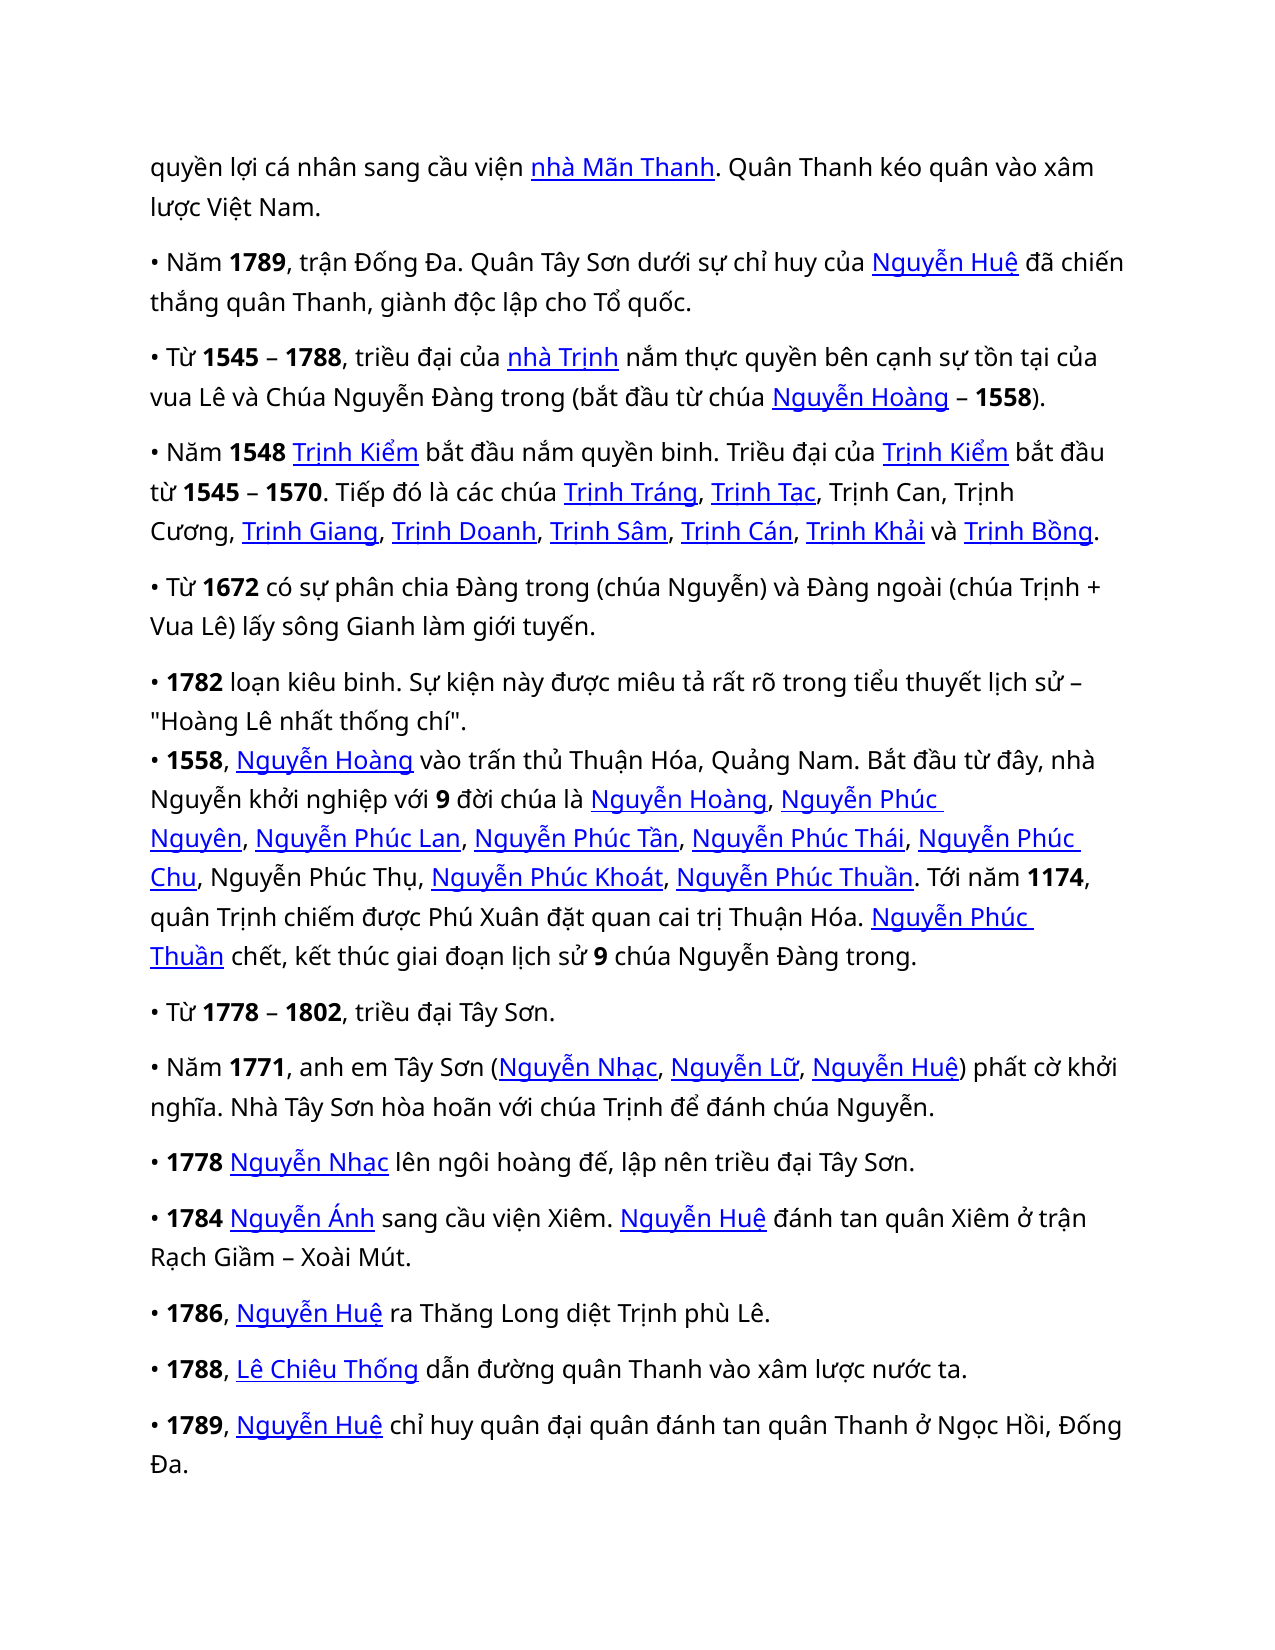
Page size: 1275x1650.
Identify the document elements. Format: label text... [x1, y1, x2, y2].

text • Từ 1778 – 1802, triều đại Tây Sơn. [150, 994, 1125, 1028]
text • 1786, Nguyễn Huệ ra Thăng Long diệt Trịnh phù Lê. [150, 1296, 1125, 1330]
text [150, 150, 1125, 223]
text • Năm 1789, trận Đống Đa. Quân Tây Sơn dưới sự chỉ huy của Nguyễn Huệ đã chiến thắng quân Thanh, giành độc lập cho Tổ quốc. [150, 245, 1125, 318]
text • 1784 Nguyễn Ánh sang cầu viện Xiêm. Nguyễn Huệ đánh tan quân Xiêm ở trận Rạch Giầm – Xoài Mút. [150, 1201, 1125, 1274]
text • 1778 Nguyễn Nhạc lên ngôi hoàng đế, lập nên triều đại Tây Sơn. [150, 1145, 1125, 1179]
text • Năm 1771, anh em Tây Sơn (Nguyễn Nhạc, Nguyễn Lữ, Nguyễn Huệ) phất cờ khởi nghĩa. Nhà Tây Sơn hòa hoãn với chúa Trịnh để đánh chúa Nguyễn. [150, 1050, 1125, 1123]
text • Từ 1672 có sự phân chia Đàng trong (chúa Nguyễn) và Đàng ngoài (chúa Trịnh + Vua Lê) lấy sông Gianh làm giới tuyến. [150, 569, 1125, 642]
text • 1789, Nguyễn Huệ chỉ huy quân đại quân đánh tan quân Thanh ở Ngọc Hồi, Đống Đa. [150, 1407, 1125, 1481]
text • 1788, Lê Chiêu Thống dẫn đường quân Thanh vào xâm lược nước ta. [150, 1352, 1125, 1386]
text • Năm 1548 Trịnh Kiểm bắt đầu nắm quyền binh. Triều đại của Trịnh Kiểm bắt đầu từ 1545 – 1570. Tiếp đó là các chúa Trịnh Tráng, Trịnh Tạc, Trịnh Can, Trịnh Cương, Trịnh Giang, Trịnh Doanh, Trịnh Sâm, Trịnh Cán, Trịnh Khải và Trịnh Bồng. [150, 435, 1125, 547]
text • 1782 loạn kiêu binh. Sự kiện này được miêu tả rất rõ trong tiểu thuyết lịch sử – "Hoàng Lê nhất thống chí". • 1558, Nguyễn Hoàng vào trấn thủ Thuận Hóa, Quảng Nam. Bắt đầu từ đây, nhà Nguyễn khởi nghiệp với 9 đời chúa là Nguyễn Hoàng, Nguyễn Phúc Nguyên, Nguyễn Phúc Lan, Nguyễn Phúc Tần, Nguyễn Phúc Thái, Nguyễn Phúc Chu, Nguyễn Phúc Thụ, Nguyễn Phúc Khoát, Nguyễn Phúc Thuần. Tới năm 1174, quân Trịnh chiếm được Phú Xuân đặt quan cai trị Thuận Hóa. Nguyễn Phúc Thuần chết, kết thúc giai đoạn lịch sử 9 chúa Nguyễn Đàng trong. [150, 664, 1125, 972]
text • Từ 1545 – 1788, triều đại của nhà Trịnh nắm thực quyền bên cạnh sự tồn tại của vua Lê và Chúa Nguyễn Đàng trong (bắt đầu từ chúa Nguyễn Hoàng – 1558). [150, 340, 1125, 413]
